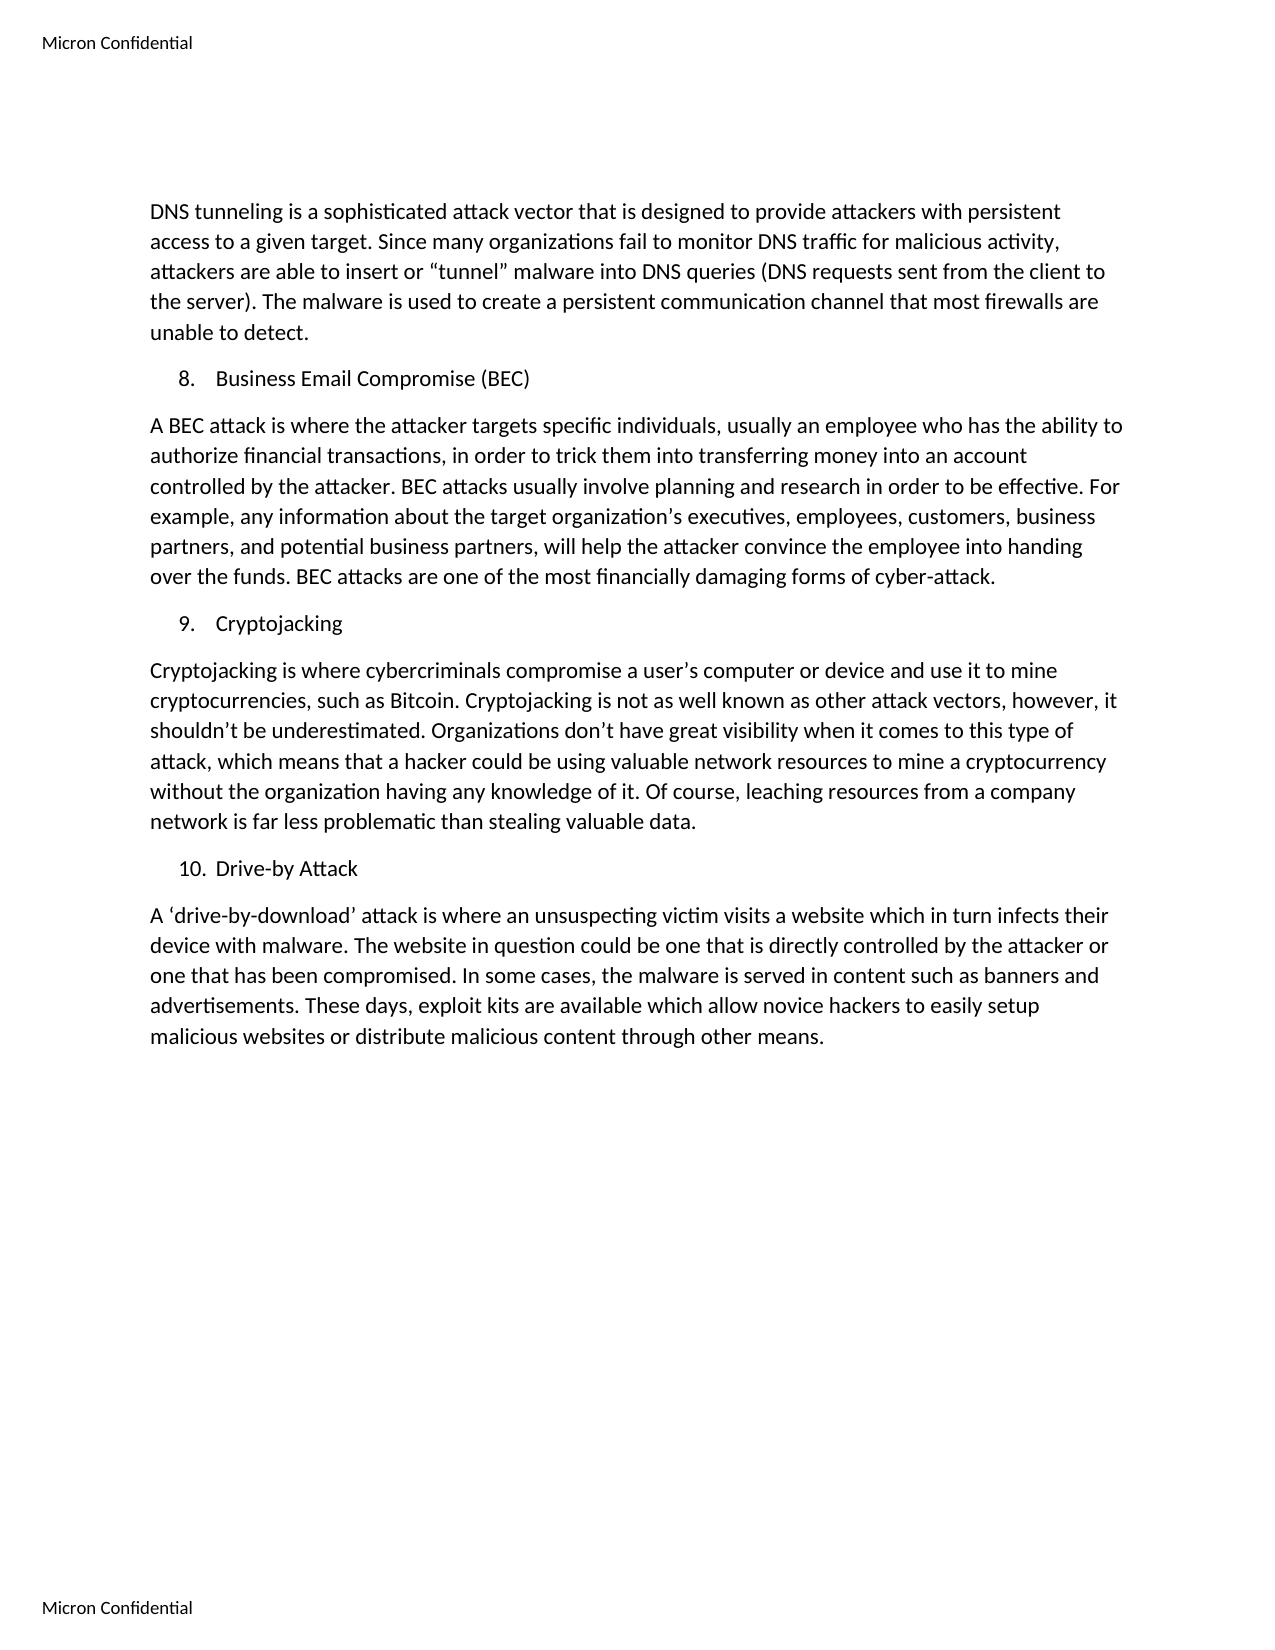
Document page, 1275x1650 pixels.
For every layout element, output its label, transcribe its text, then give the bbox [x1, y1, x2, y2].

text DNS tunneling is a sophisticated attack vector that is designed to provide attackers with persistent access to a given target. Since many organizations fail to monitor DNS traffic for malicious activity, attackers are able to insert or “tunnel” malware into DNS queries (DNS requests sent from the client to the server). The malware is used to create a persistent communication channel that most firewalls are unable to detect. [150, 197, 1125, 346]
list Business Email Compromise (BEC) [178, 364, 1125, 393]
list Cryptojacking [178, 609, 1125, 637]
text Cryptojacking is where cybercriminals compromise a user’s computer or device and use it to mine cryptocurrencies, such as Bitcoin. Cryptojacking is not as well known as other attack vectors, however, it shouldn’t be underestimated. Organizations don’t have great visibility when it comes to this type of attack, which means that a hacker could be using valuable network resources to mine a cryptocurrency without the organization having any knowledge of it. Of course, leaching resources from a company network is far less problematic than stealing valuable data. [150, 656, 1125, 835]
text A BEC attack is where the attacker targets specific individuals, usually an employee who has the ability to authorize financial transactions, in order to trick them into transferring money into an account controlled by the attacker. BEC attacks usually involve planning and research in order to be effective. For example, any information about the target organization’s executives, employees, customers, business partners, and potential business partners, will help the attacker convince the employee into handing over the funds. BEC attacks are one of the most financially damaging forms of cyber-attack. [150, 411, 1125, 591]
list Drive-by Attack [178, 854, 1125, 882]
text A ‘drive-by-download’ attack is where an unsuspecting victim visits a website which in turn infects their device with malware. The website in question could be one that is directly controlled by the attacker or one that has been compromised. In some cases, the malware is served in content such as banners and advertisements. These days, exploit kits are available which allow novice hackers to easily setup malicious websites or distribute malicious content through other means. [150, 901, 1125, 1050]
